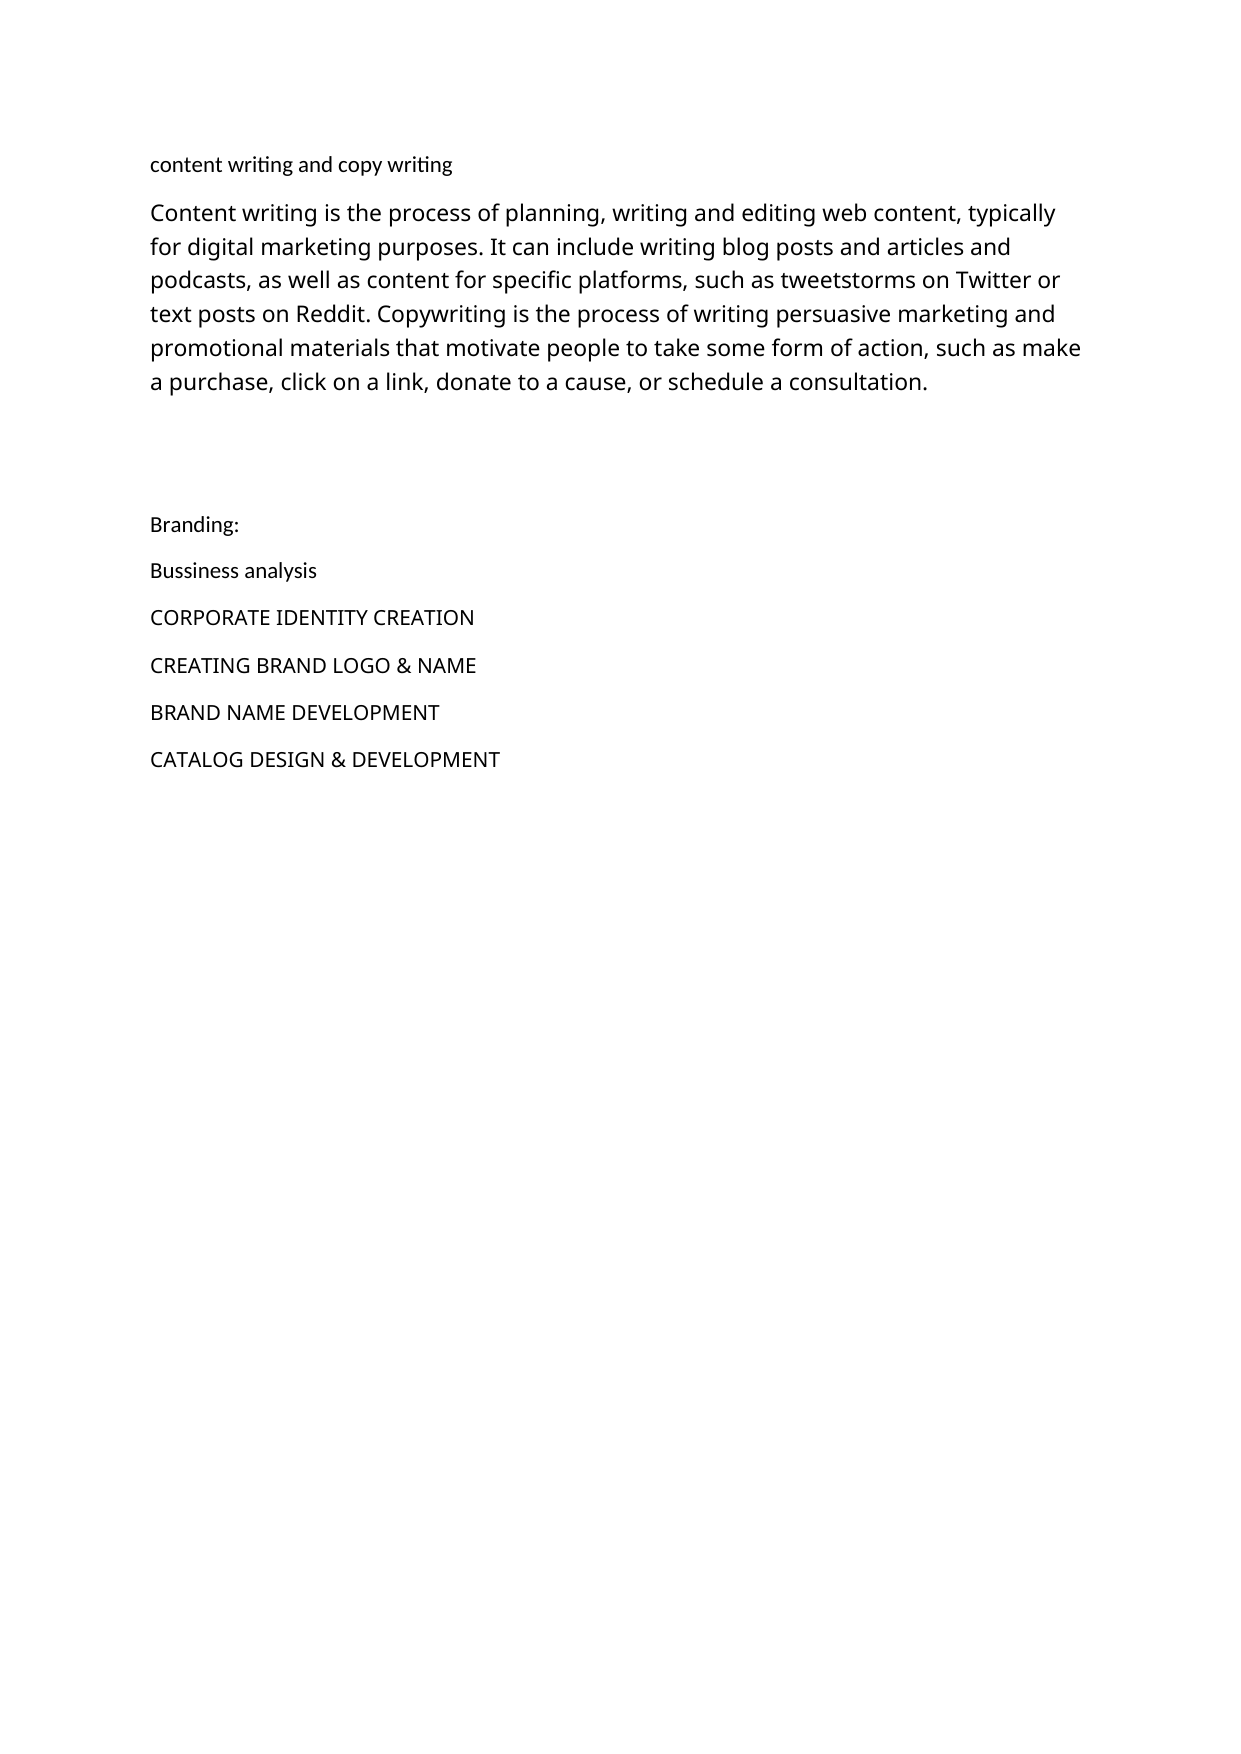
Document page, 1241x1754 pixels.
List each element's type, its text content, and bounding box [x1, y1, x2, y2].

text content writing and copy writing [150, 150, 1090, 178]
text CREATING BRAND LOGO & NAME [150, 651, 1090, 679]
text BRAND NAME DEVELOPMENT [150, 698, 1090, 727]
text Branding: [150, 510, 1090, 538]
text Content writing is the process of planning, writing and editing web content, typically for digital marketing purposes. It can include writing blog posts and articles and podcasts, as well as content for specific platforms, such as tweetstorms on Twitter or text posts on Reddit. Copywriting is the process of writing persuasive marketing and promotional materials that motivate people to take some form of action, such as make a purchase, click on a link, donate to a cause, or schedule a consultation. [150, 197, 1090, 397]
text CORPORATE IDENTITY CREATION [150, 603, 1090, 632]
text CATALOG DESIGN & DEVELOPMENT [150, 745, 1090, 774]
text Bussiness analysis [150, 557, 1090, 585]
